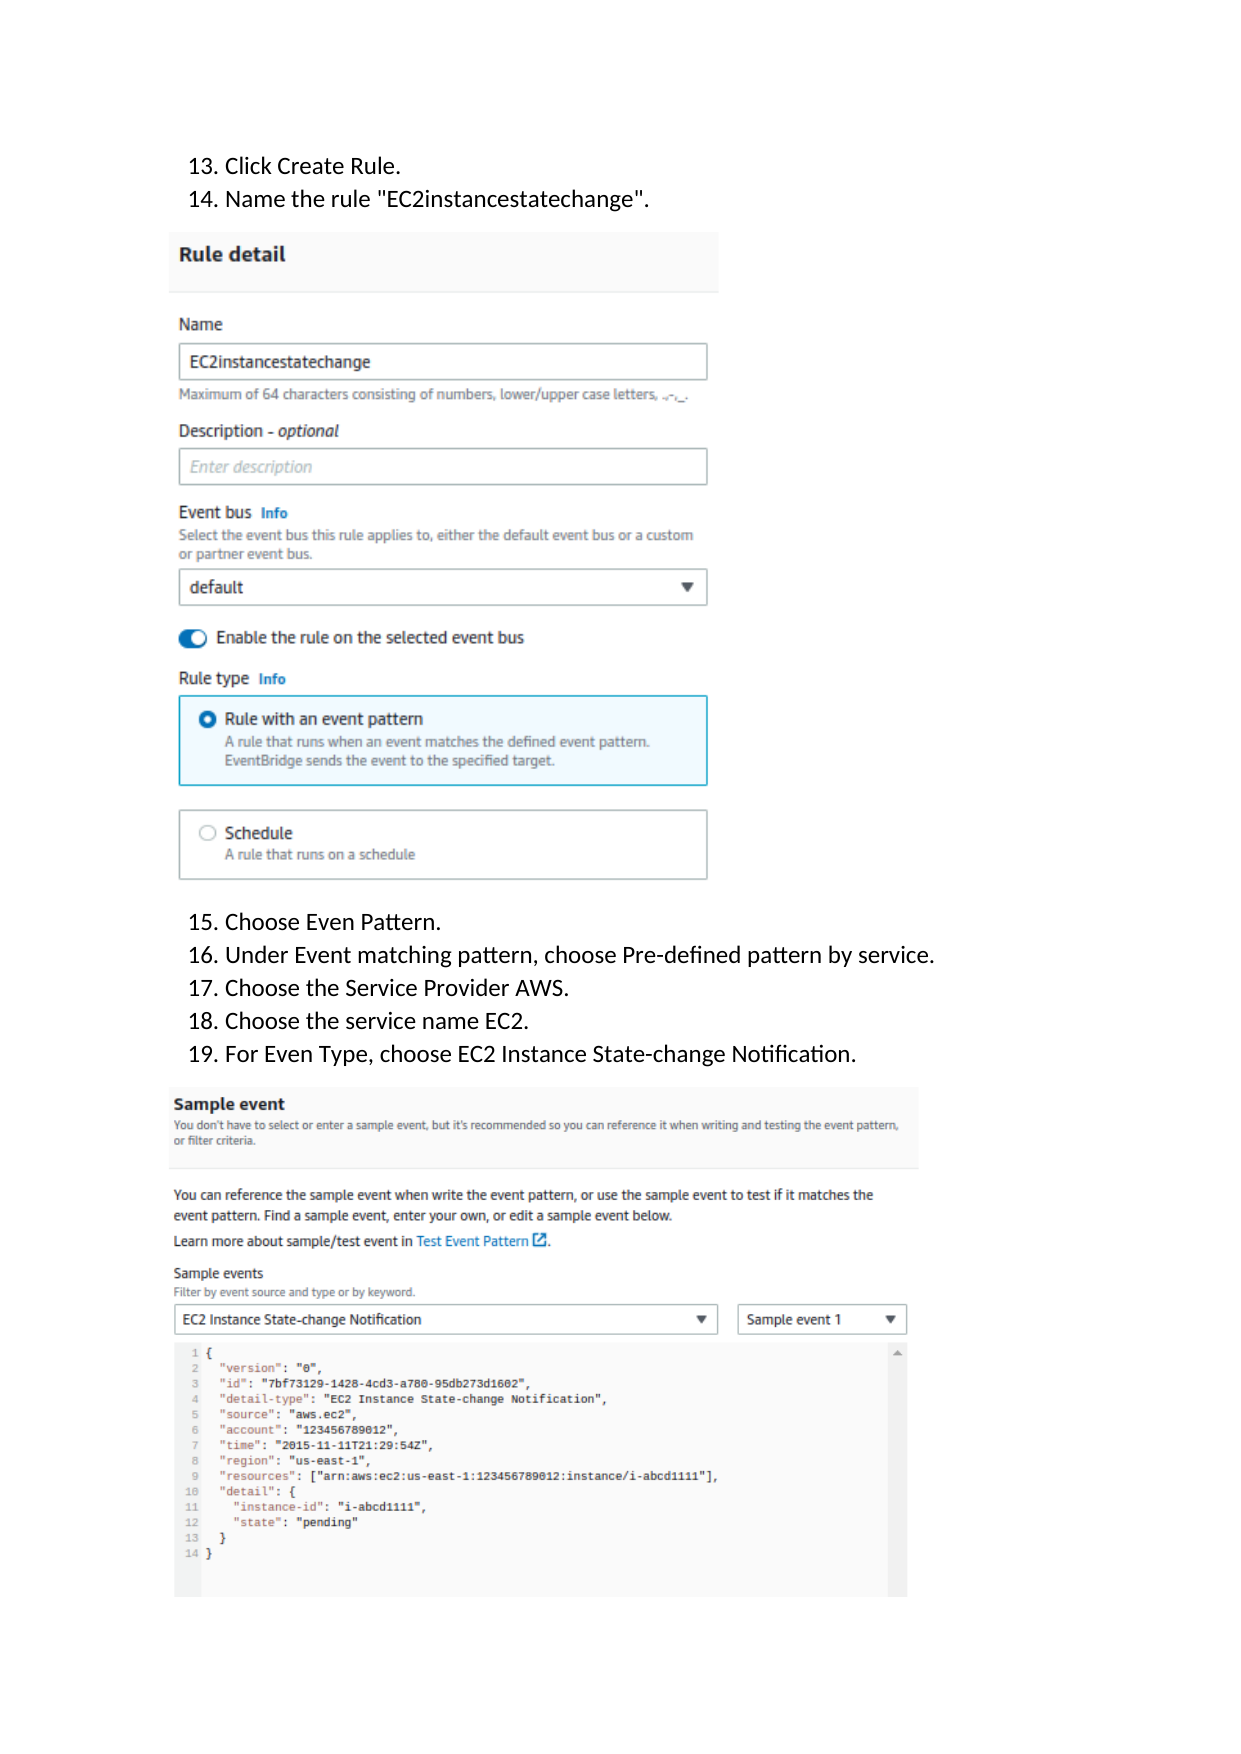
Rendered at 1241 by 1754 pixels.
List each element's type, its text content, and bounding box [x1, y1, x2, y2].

list For Even Type, choose EC2 Instance State-change Notification. [187, 1038, 1090, 1068]
list Click Create Rule. [187, 150, 1090, 181]
list Under Event matching pattern, choose Pre-defined pattern by service. [187, 939, 1090, 969]
list Choose Even Pattern. [187, 906, 1090, 937]
list Name the rule "EC2instancestatechange". [187, 183, 1090, 213]
list Choose the Service Provider AWS. [187, 972, 1090, 1002]
list Choose the service name EC2. [187, 1005, 1090, 1035]
